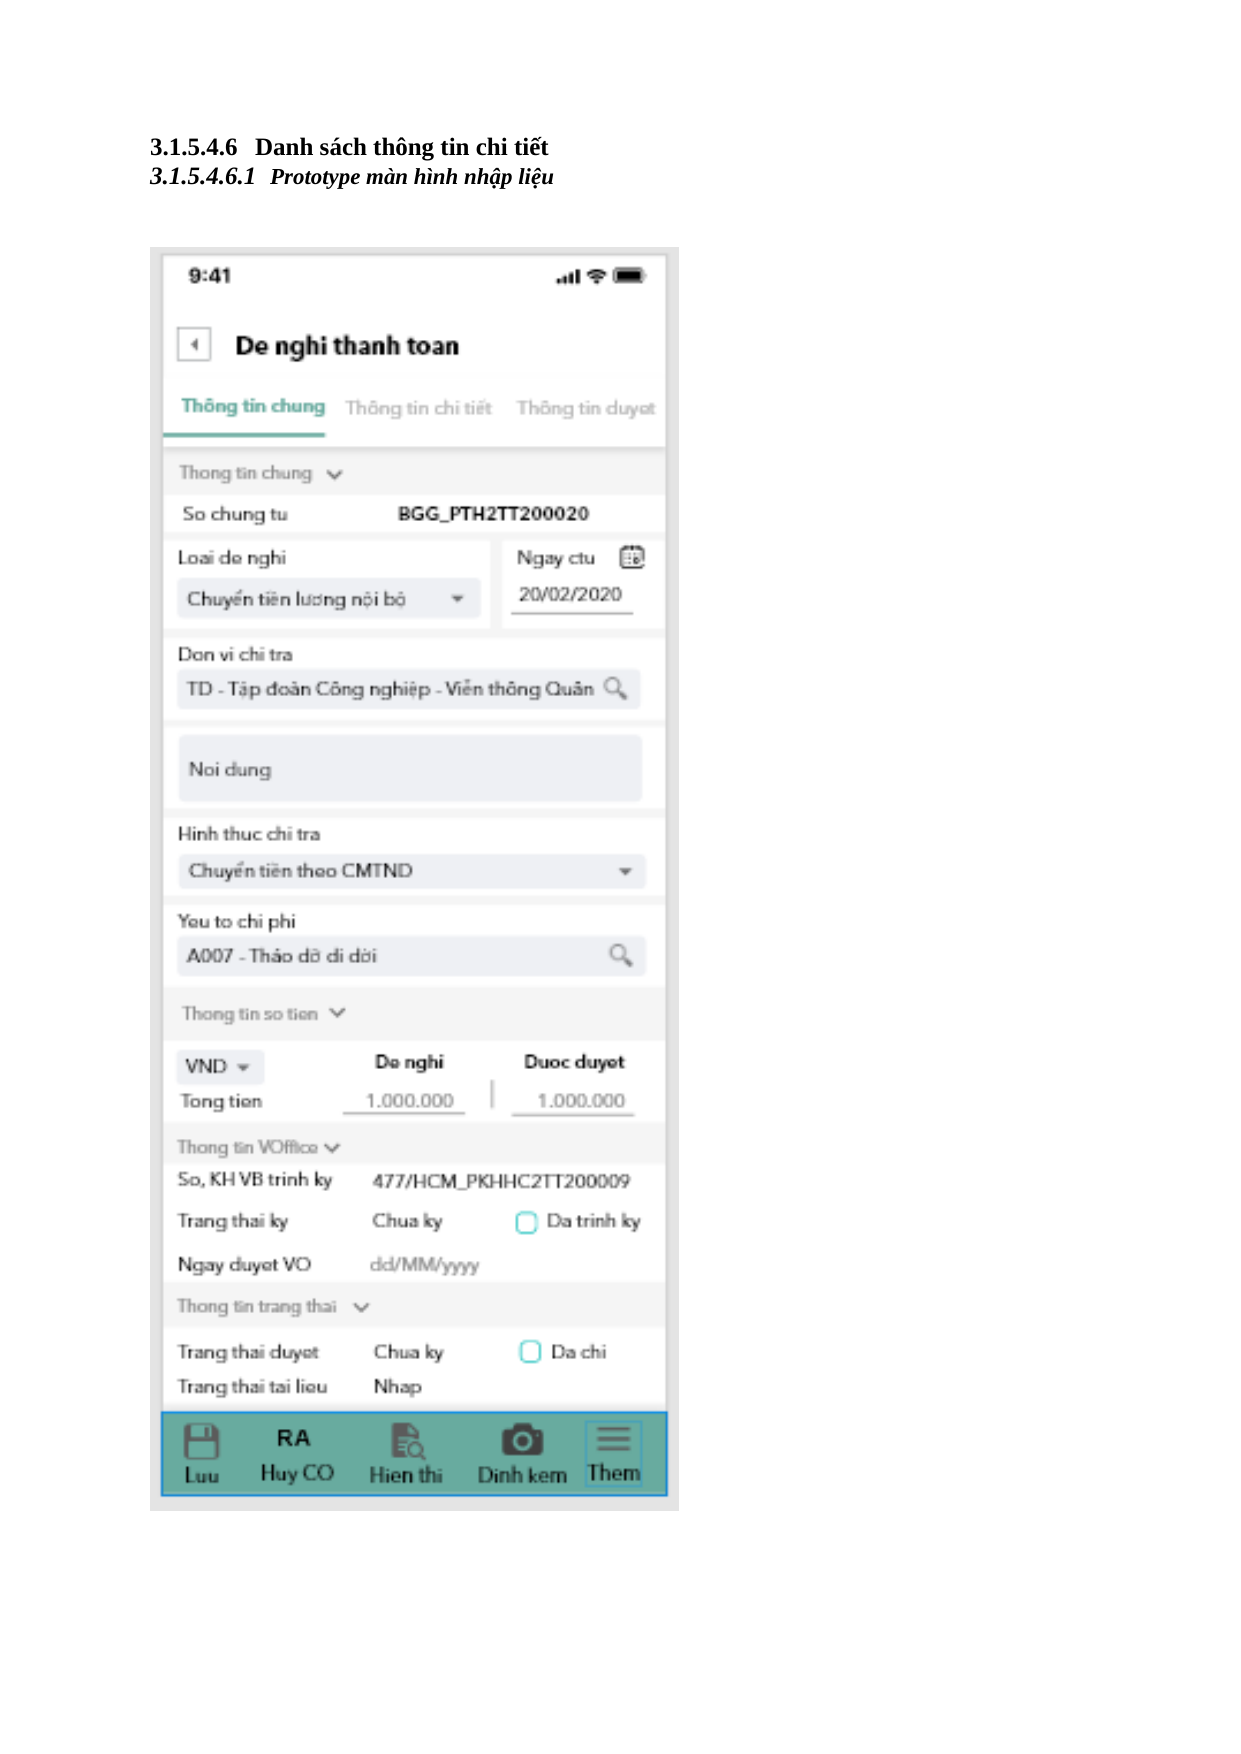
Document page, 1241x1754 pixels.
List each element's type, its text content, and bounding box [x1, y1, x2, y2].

subtitle Prototype màn hình nhập liệu [150, 161, 1120, 190]
picture [150, 247, 679, 1511]
subtitle Danh sách thông tin chi tiết [150, 132, 1120, 161]
